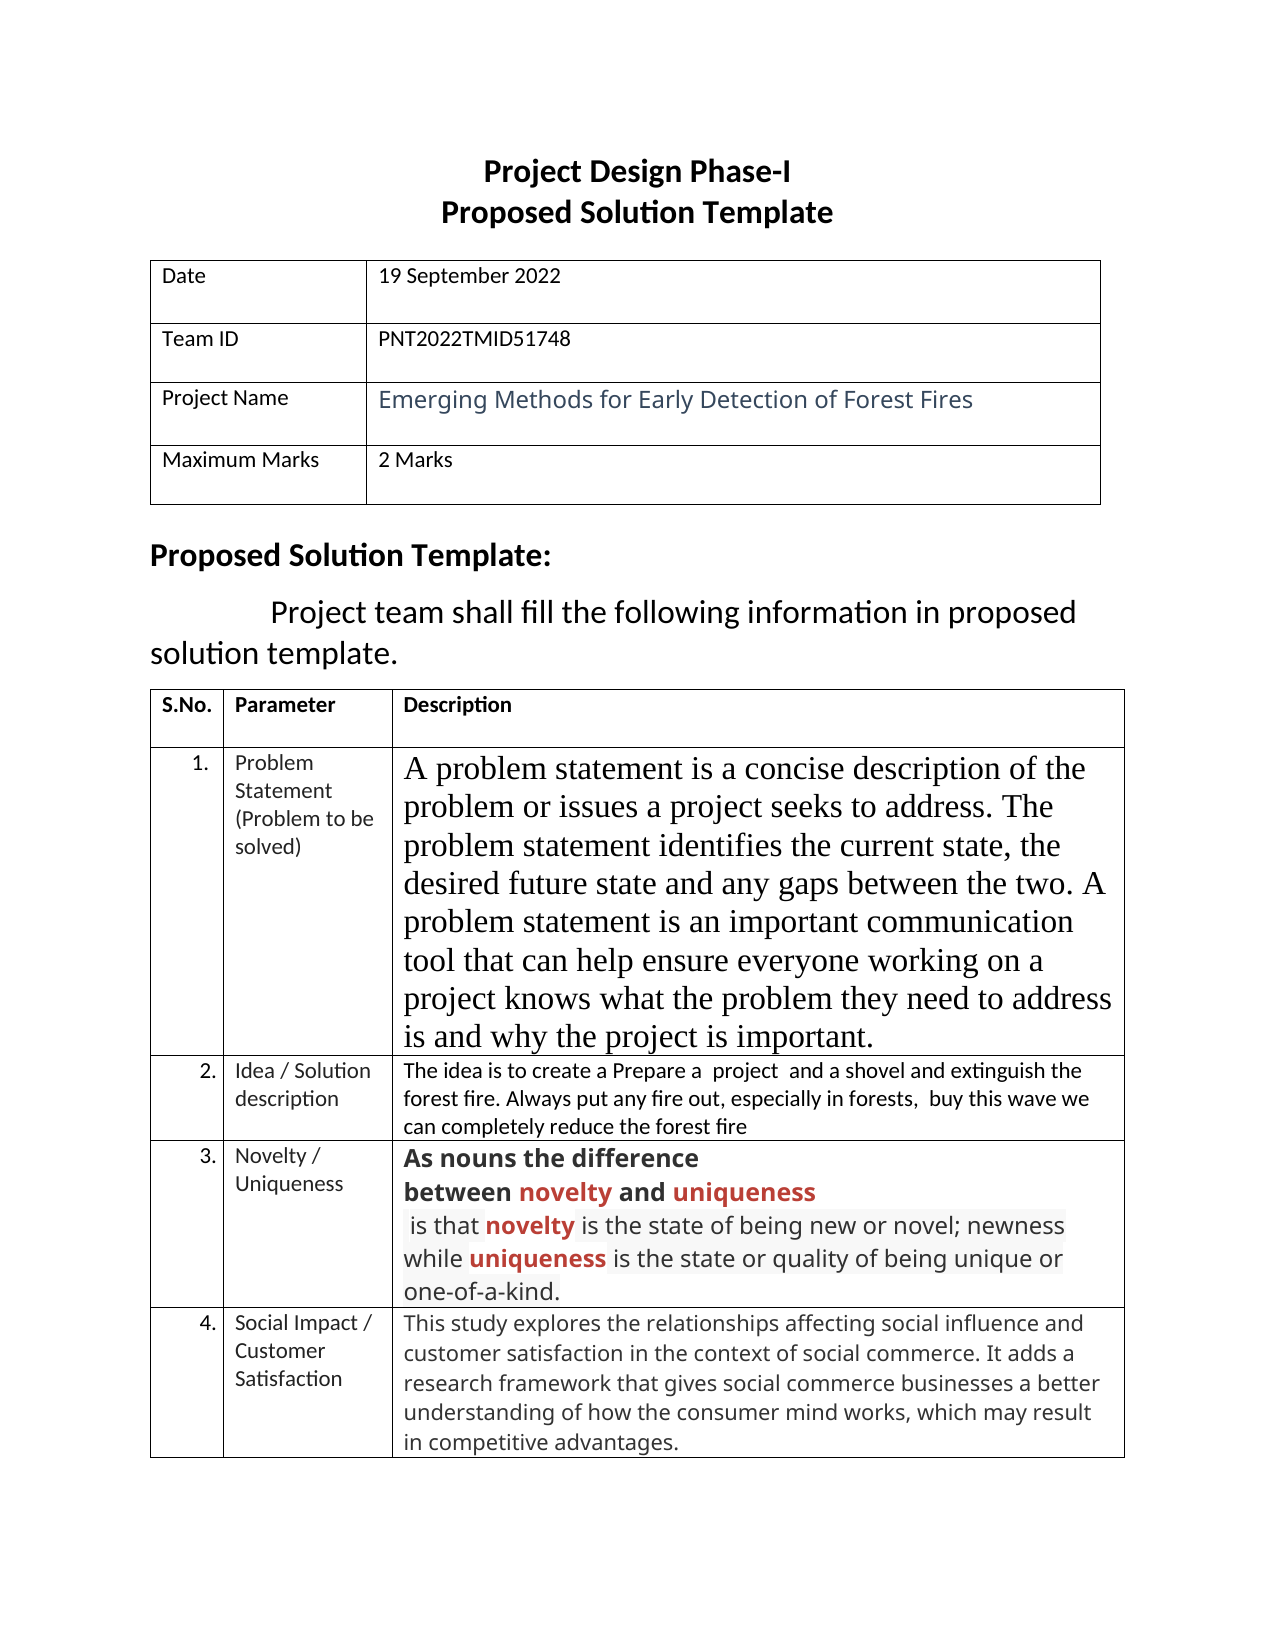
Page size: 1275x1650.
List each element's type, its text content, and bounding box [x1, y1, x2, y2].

table_cell [151, 748, 223, 1055]
table_cell Social Impact / Customer Satisfaction [224, 1308, 392, 1457]
text Proposed Solution Template: [150, 533, 1125, 574]
table_cell This study explores the relationships affecting social influence and customer satisfaction in the context of social commerce. It adds a research framework that gives social commerce businesses a better understanding of how the consumer mind works, which may result in competitive advantages. [393, 1308, 1124, 1457]
table_cell Team ID [151, 324, 366, 382]
table_cell [151, 1141, 223, 1307]
table_cell As nouns the difference between novelty and uniqueness is that novelty is the state of being new or novel; newness while uniqueness is the state or quality of being unique or one-of-a-kind. [393, 1141, 1124, 1307]
table_header S.No. [151, 690, 223, 747]
table_header 19 September 2022 [367, 261, 1100, 323]
table_cell [151, 1056, 223, 1140]
table_cell Maximum Marks [151, 446, 366, 504]
table_header Description [393, 690, 1124, 747]
table_cell 2 Marks [367, 446, 1100, 504]
table_cell The idea is to create a Prepare a project and a shovel and extinguish the forest fire. Always put any fire out, especially in forests, buy this wave we can completely reduce the forest fire [393, 1056, 1124, 1140]
text Project team shall fill the following information in proposed solution template. [150, 591, 1125, 672]
text Project Design Phase-I [150, 150, 1125, 191]
text Proposed Solution Template [150, 191, 1125, 231]
table_cell Problem Statement (Problem to be solved) [224, 748, 392, 1055]
table_cell PNT2022TMID51748 [367, 324, 1100, 382]
table_cell [151, 1308, 223, 1457]
table_cell Emerging Methods for Early Detection of Forest Fires [367, 383, 1100, 444]
table_cell Project Name [151, 383, 366, 444]
table_cell A problem statement is a concise description of the problem or issues a project seeks to address. The problem statement identifies the current state, the desired future state and any gaps between the two. A problem statement is an important communication tool that can help ensure everyone working on a project knows what the problem they need to address is and why the project is important. [393, 748, 1124, 1055]
table_header Date [151, 261, 366, 323]
table_cell Novelty / Uniqueness [224, 1141, 392, 1307]
table_cell Idea / Solution description [224, 1056, 392, 1140]
table_header Parameter [224, 690, 392, 747]
